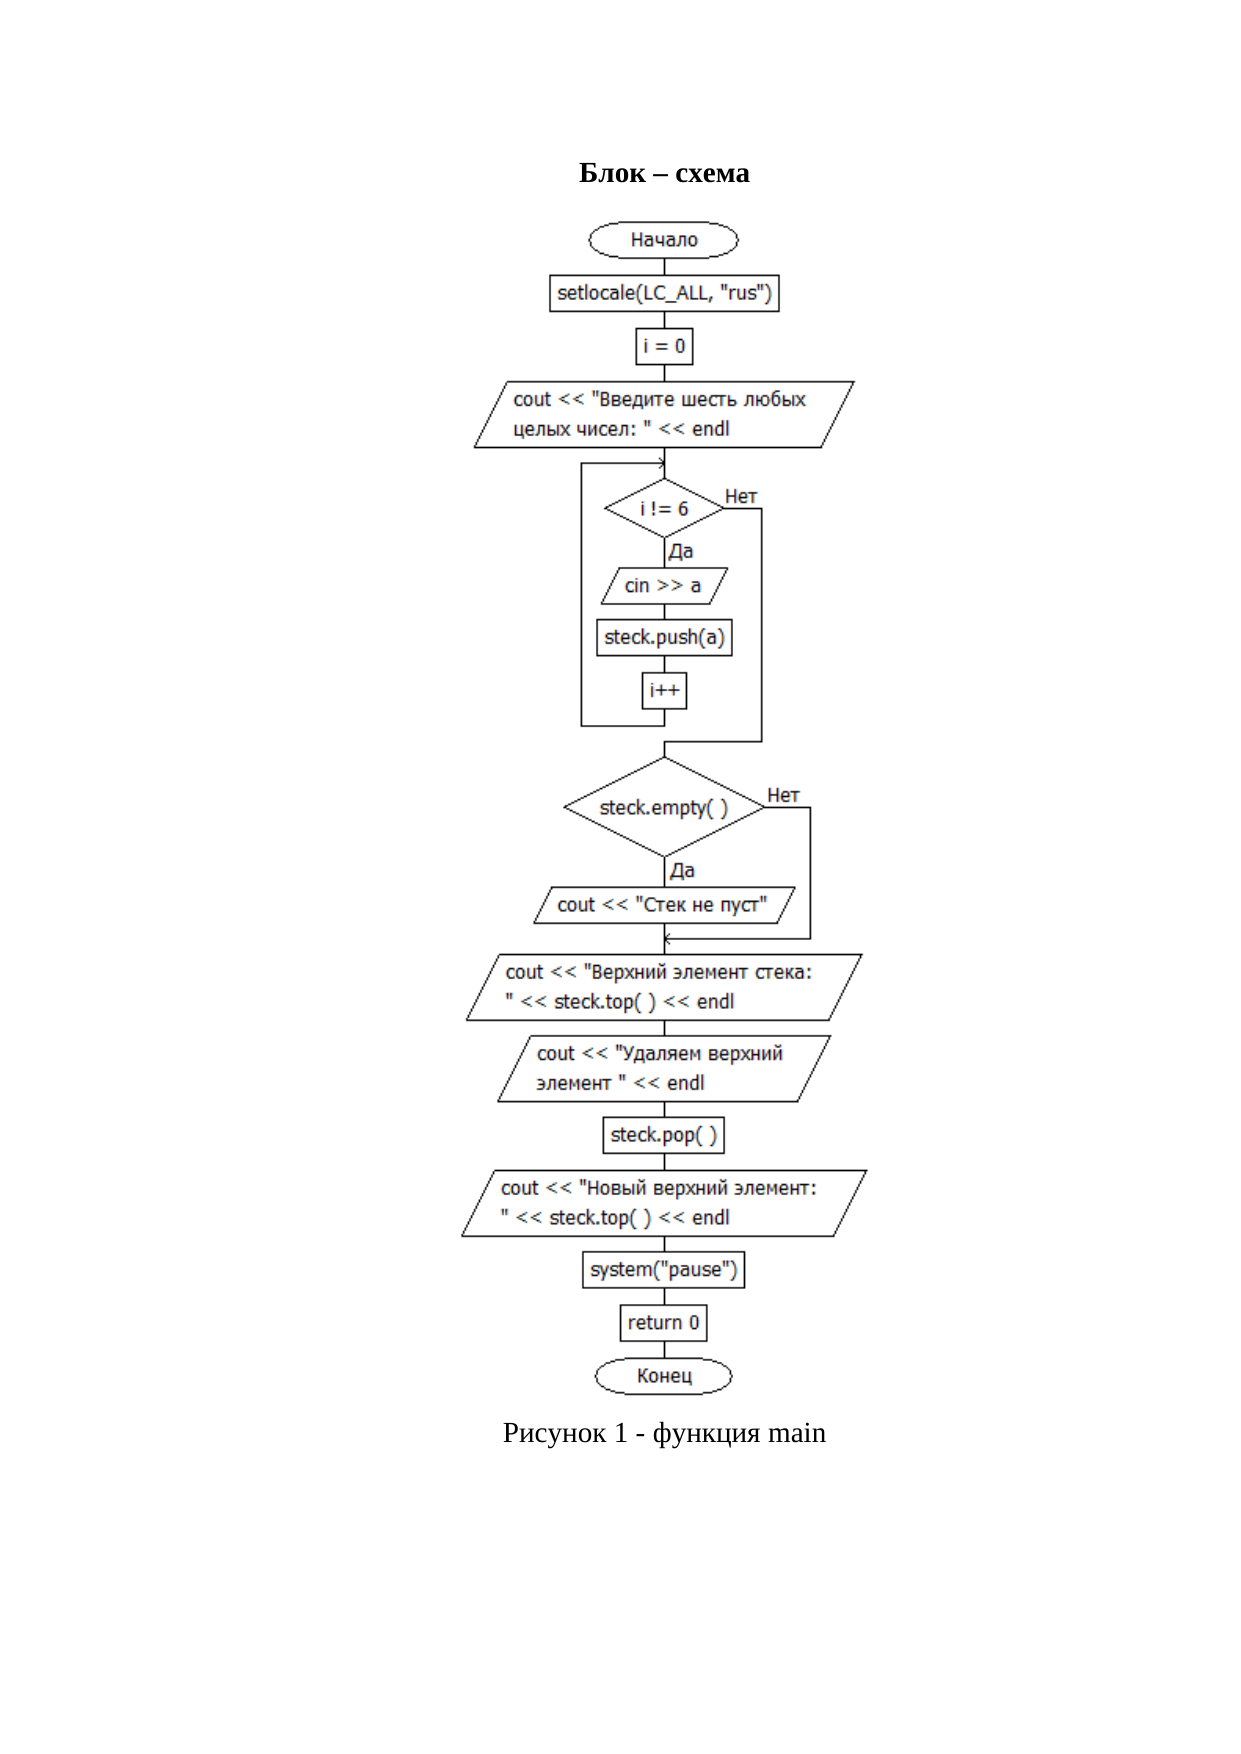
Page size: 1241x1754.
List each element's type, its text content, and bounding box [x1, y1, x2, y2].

subtitle Блок – схема [177, 156, 1152, 189]
text Рисунок 1 - функция main [177, 1415, 1152, 1449]
picture [447, 206, 882, 1411]
